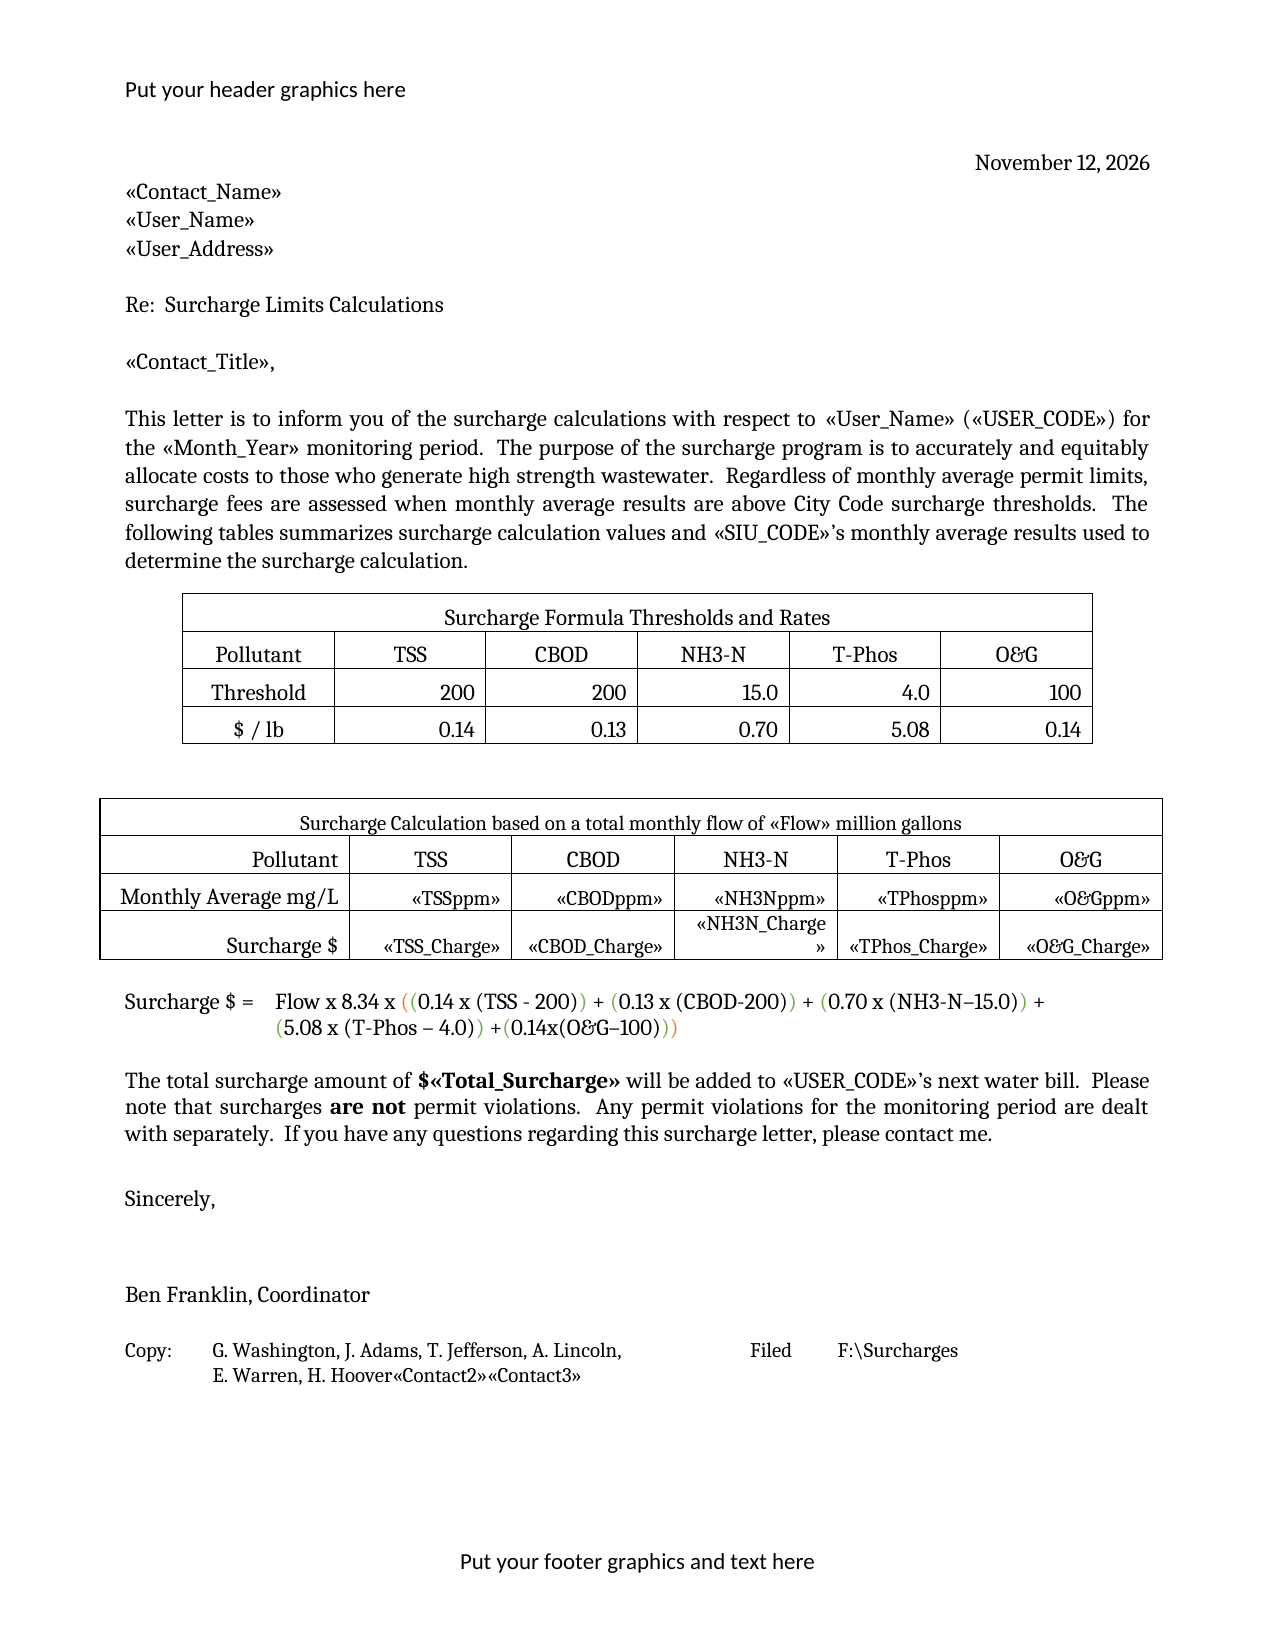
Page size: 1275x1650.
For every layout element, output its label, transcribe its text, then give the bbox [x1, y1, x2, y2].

table_cell NH3-N [675, 836, 837, 873]
text Copy: G. Washington, J. Adams, T. Jefferson, A. Lincoln, Filed F:\Surcharges [125, 1338, 1150, 1362]
table_cell NH3-N [638, 632, 789, 668]
table_cell O&G [1000, 836, 1162, 873]
table_cell «O&Gppm» [1000, 874, 1162, 910]
table_cell «TSSppm» [350, 874, 511, 910]
table_cell «TSS_Charge» [350, 911, 511, 959]
table_cell «TPhosppm» [838, 874, 999, 910]
table_cell Pollutant [183, 632, 334, 668]
text Re: Surcharge Limits Calculations [125, 292, 1150, 318]
table_header Surcharge Formula Thresholds and Rates [183, 594, 1092, 631]
table_cell CBOD [512, 836, 674, 873]
table_cell «TPhos_Charge» [838, 911, 999, 959]
text The total surcharge amount of $«Total_Surcharge» will be added to «USER_CODE»’s next water bill. Please note that surcharges are not permit violations. Any permit violations for the monitoring period are dealt with separately. If you have any questions regarding this surcharge letter, please contact me. [125, 1068, 1150, 1147]
table_cell 200 [335, 669, 485, 706]
table_cell $ / lb [183, 707, 334, 743]
text E. Warren, H. Hoover«Contact2»«Contact3» [125, 1364, 1150, 1388]
table_cell Threshold [183, 669, 334, 706]
table_cell 0.13 [486, 707, 637, 743]
table_cell TSS [350, 836, 511, 873]
text «User_Address» [125, 235, 1150, 262]
text «User_Name» [125, 207, 1150, 233]
table_cell Monthly Average mg/L [101, 874, 349, 910]
text (5.08 x (T-Phos – 4.0)) +(0.14x(O&G–100))) [275, 1015, 1150, 1041]
text «Contact_Title», [125, 349, 1150, 375]
table_cell «O&G_Charge» [1000, 911, 1162, 959]
text Sincerely, [125, 1186, 1150, 1212]
table_cell «NH3N_Charge» [675, 911, 837, 959]
table_cell 0.70 [638, 707, 789, 743]
table_cell 0.14 [941, 707, 1092, 743]
table_cell 100 [941, 669, 1092, 706]
table_cell T-Phos [838, 836, 999, 873]
table_cell «CBODppm» [512, 874, 674, 910]
text Ben Franklin, Coordinator [125, 1281, 1150, 1308]
table_cell O&G [941, 632, 1092, 668]
table_cell 15.0 [638, 669, 789, 706]
table_cell Pollutant [101, 836, 349, 873]
table_cell 5.08 [790, 707, 940, 743]
table_cell Surcharge $ [101, 911, 349, 959]
table_cell 0.14 [335, 707, 485, 743]
text «Contact_Name» [125, 178, 1150, 205]
table_cell CBOD [486, 632, 637, 668]
table_cell T-Phos [790, 632, 940, 668]
table_cell 200 [486, 669, 637, 706]
table_cell TSS [335, 632, 485, 668]
text April 29, 2020 [125, 150, 1150, 176]
table_cell «CBOD_Charge» [512, 911, 674, 959]
table_header Surcharge Calculation based on a total monthly flow of «Flow» million gallons [101, 799, 1162, 835]
text This letter is to inform you of the surcharge calculations with respect to «User_Name» («USER_CODE») for the «Month_Year» monitoring period. The purpose of the surcharge program is to accurately and equitably allocate costs to those who generate high strength wastewater. Regardless of monthly average permit limits, surcharge fees are assessed when monthly average results are above City Code surcharge thresholds. The following tables summarizes surcharge calculation values and «SIU_CODE»’s monthly average results used to determine the surcharge calculation. [125, 406, 1150, 574]
text Surcharge $ = Flow x 8.34 x ((0.14 x (TSS - 200)) + (0.13 x (CBOD-200)) + (0.70 x (NH3-N–15.0)) + [125, 989, 1150, 1015]
table_cell 4.0 [790, 669, 940, 706]
table_cell «NH3Nppm» [675, 874, 837, 910]
